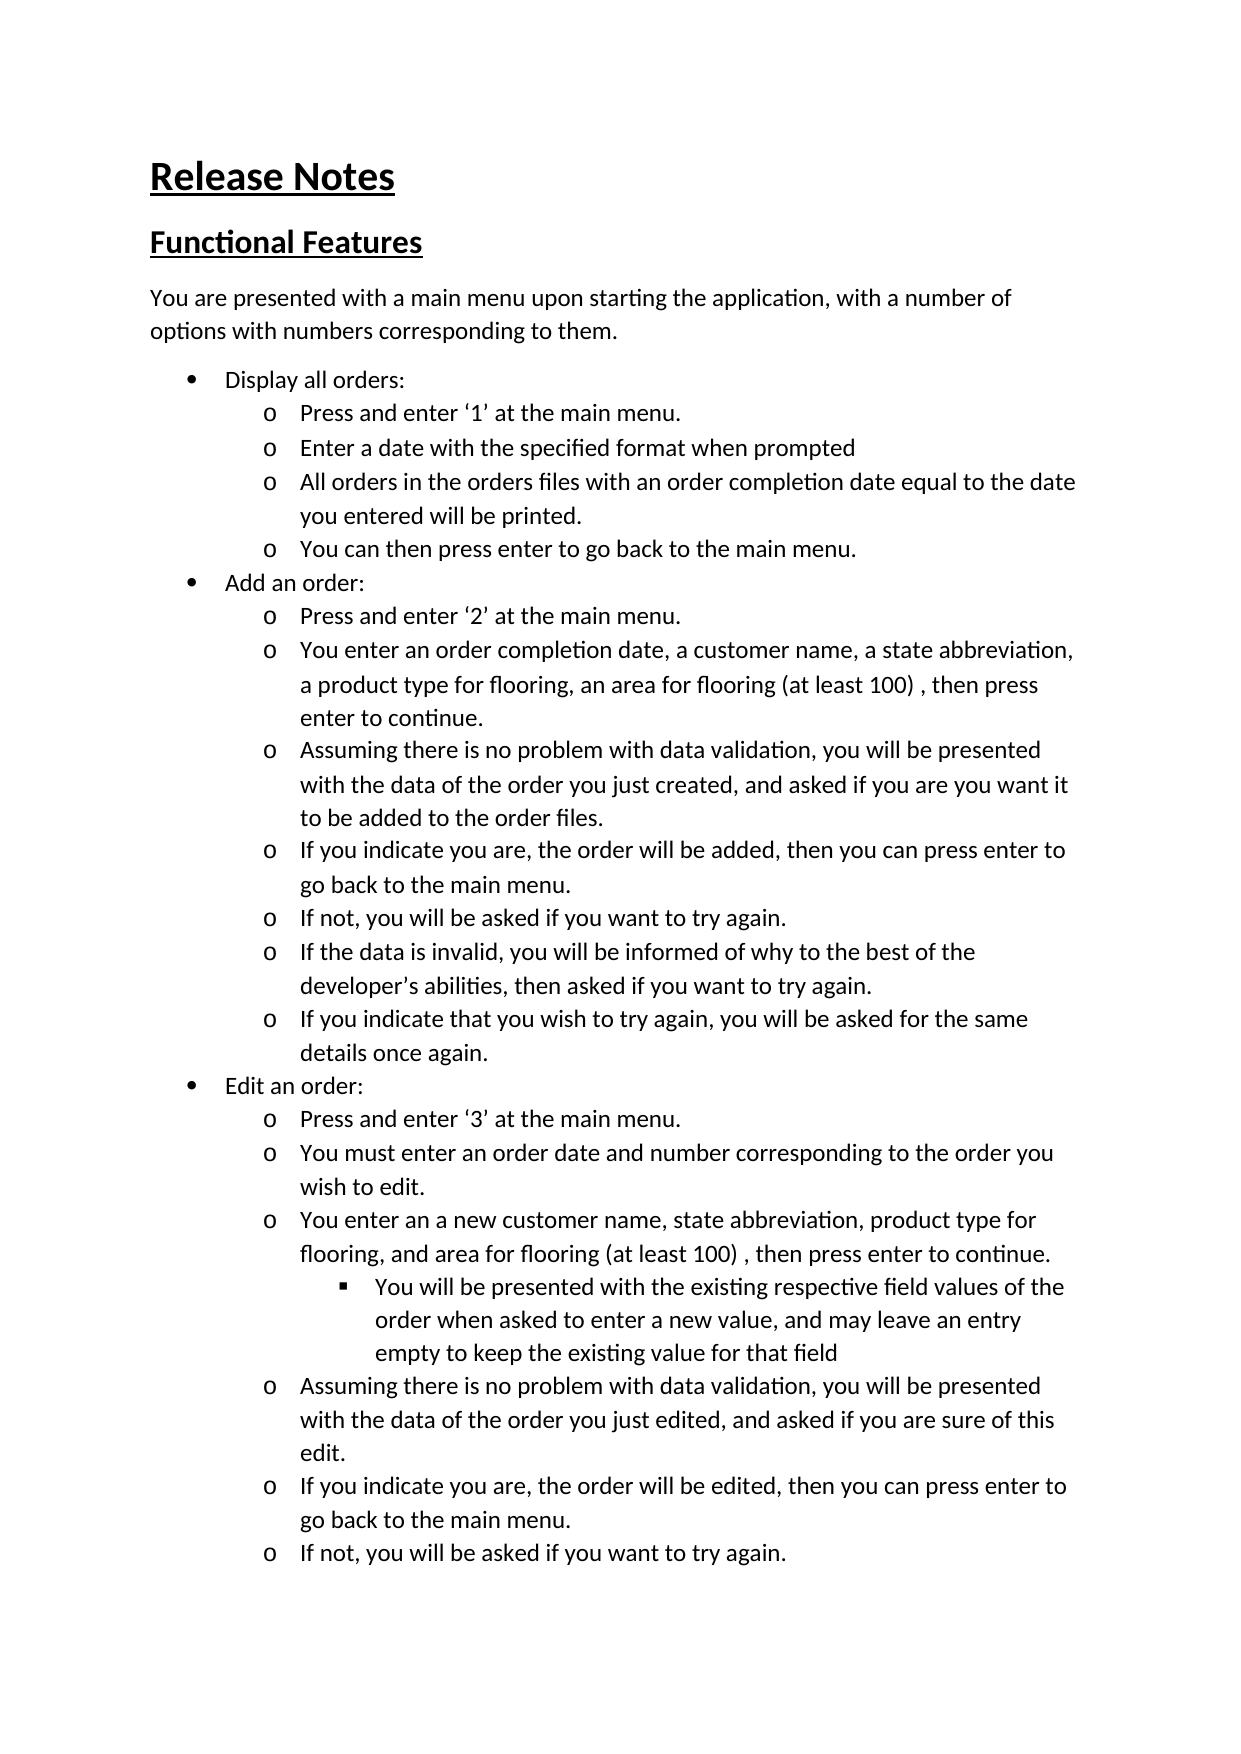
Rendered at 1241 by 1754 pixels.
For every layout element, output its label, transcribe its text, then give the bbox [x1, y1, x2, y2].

text Functional Features [150, 222, 1090, 262]
text You are presented with a main menu upon starting the application, with a number of options with numbers corresponding to them. [150, 282, 1090, 346]
list Assuming there is no problem with data validation, you will be presented with the data of the order you just created, and asked if you are you want it to be added to the order files. [262, 735, 1090, 832]
list You enter an order completion date, a customer name, a state abbreviation, a product type for flooring, an area for flooring (at least 100) , then press enter to continue. [262, 635, 1090, 732]
list Enter a date with the specified format when prompted [262, 432, 1090, 464]
list If you indicate you are, the order will be added, then you can press enter to go back to the main menu. [262, 835, 1090, 899]
list Add an order: [187, 567, 1090, 598]
list You can then press enter to go back to the main menu. [262, 533, 1090, 565]
list Press and enter ‘1’ at the main menu. [262, 398, 1090, 429]
list Assuming there is no problem with data validation, you will be presented with the data of the order you just edited, and asked if you are sure of this edit. [262, 1370, 1090, 1468]
list You will be presented with the existing respective field values of the order when asked to enter a new value, and may leave an entry empty to keep the existing value for that field [337, 1272, 1090, 1368]
list You enter an a new customer name, state abbreviation, product type for flooring, and area for flooring (at least 100) , then press enter to continue. [262, 1204, 1090, 1269]
list Display all orders: [187, 365, 1090, 395]
list Press and enter ‘3’ at the main menu. [262, 1103, 1090, 1135]
list If you indicate that you wish to try again, you will be asked for the same details once again. [262, 1003, 1090, 1068]
list If not, you will be asked if you want to try again. [262, 902, 1090, 933]
list You must enter an order date and number corresponding to the order you wish to edit. [262, 1137, 1090, 1202]
list Edit an order: [187, 1070, 1090, 1101]
text Release Notes [150, 150, 1090, 201]
list If you indicate you are, the order will be edited, then you can press enter to go back to the main menu. [262, 1470, 1090, 1535]
list Press and enter ‘2’ at the main menu. [262, 600, 1090, 632]
list If not, you will be asked if you want to try again. [262, 1537, 1090, 1569]
list All orders in the orders files with an order completion date equal to the date you entered will be printed. [262, 466, 1090, 531]
list If the data is invalid, you will be informed of why to the best of the developer’s abilities, then asked if you want to try again. [262, 936, 1090, 1001]
